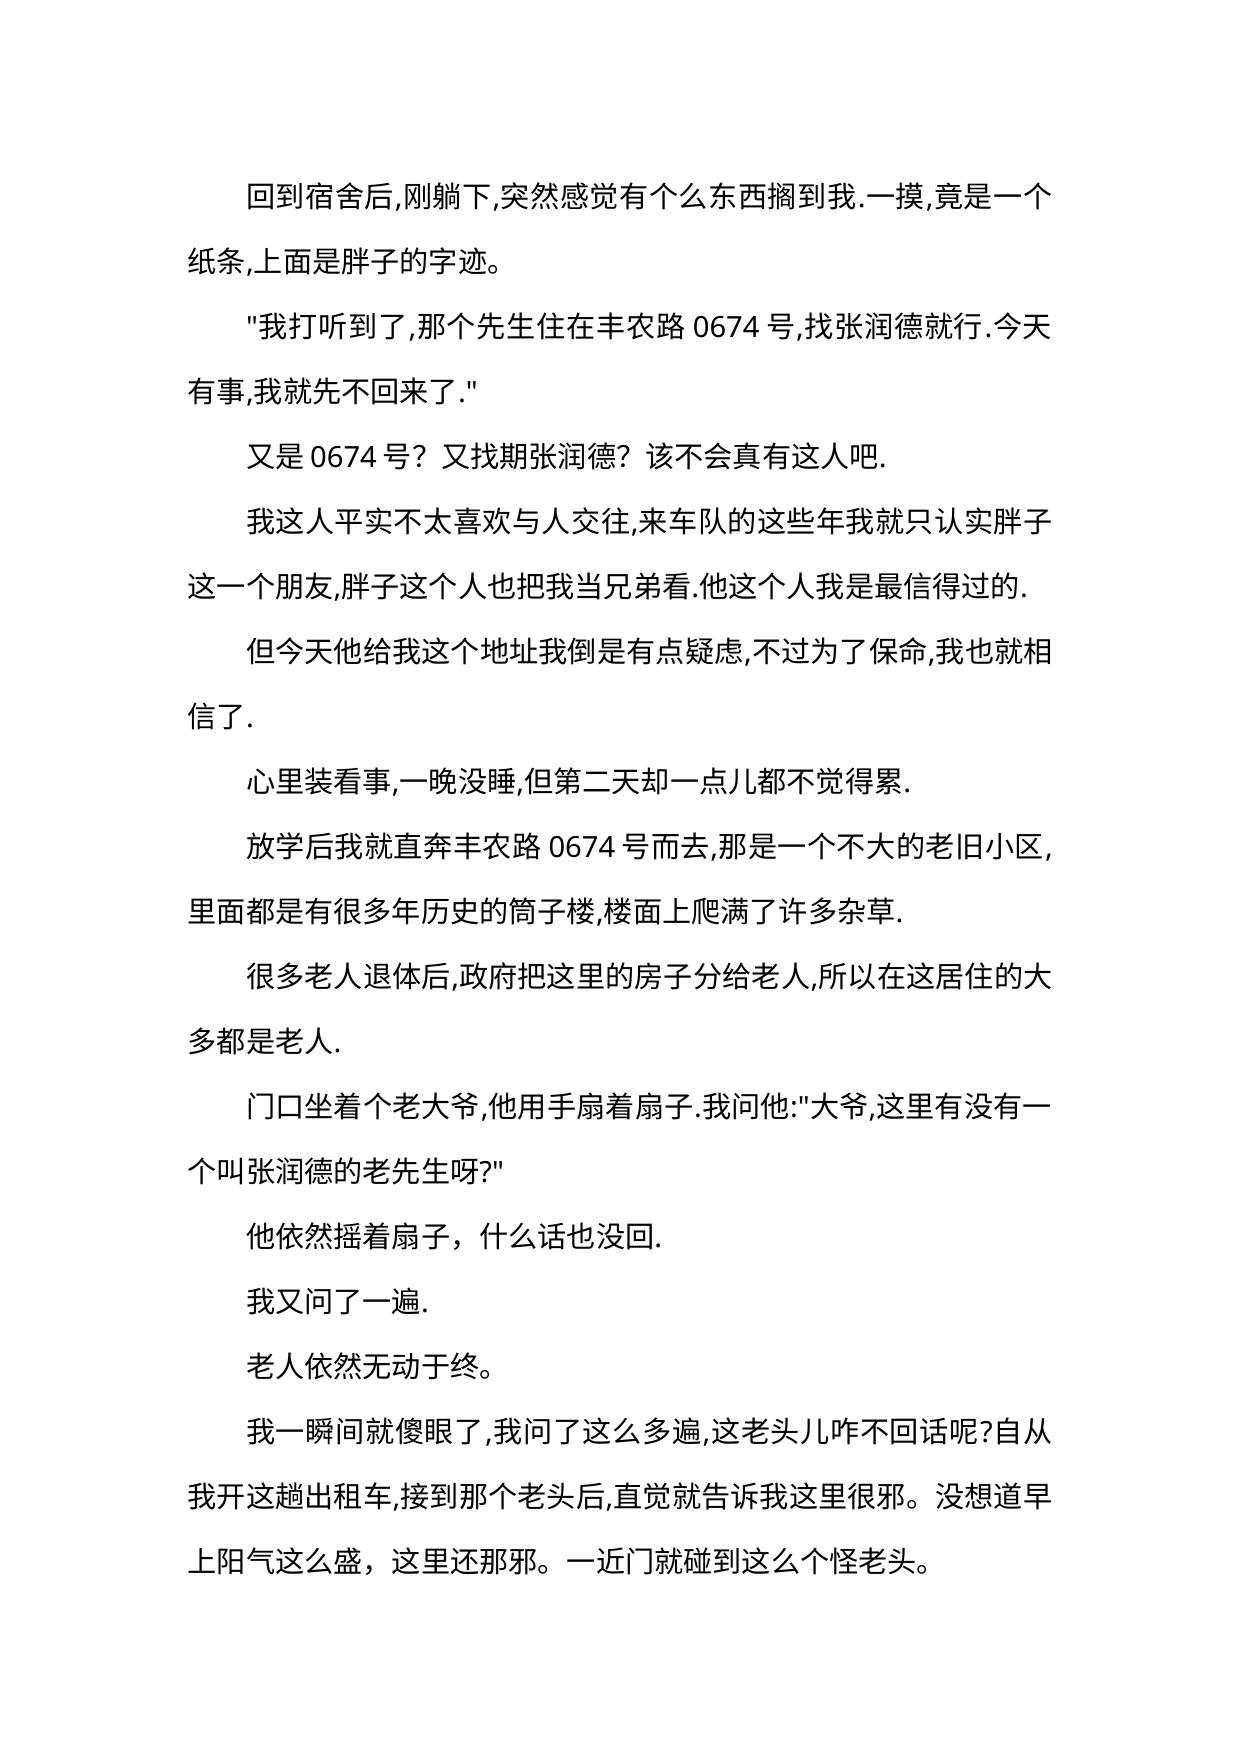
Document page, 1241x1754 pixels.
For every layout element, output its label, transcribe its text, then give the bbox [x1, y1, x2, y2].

list 很多老人退体后,政府把这里的房子分给老人,所以在这居住的大多都是老人. [187, 942, 1053, 1072]
list 他依然摇着扇子，什么话也没回. [187, 1202, 1053, 1267]
list 我这人平实不太喜欢与人交往,来车队的这些年我就只认实胖子这一个朋友,胖子这个人也把我当兄弟看.他这个人我是最信得过的. [187, 487, 1053, 617]
list 又是0674号？又找期张润德？该不会真有这人吧. [187, 422, 1053, 487]
list 回到宿舍后,刚躺下,突然感觉有个么东西搁到我.一摸,竟是一个纸条,上面是胖子的字迹。 [187, 162, 1053, 292]
list 但今天他给我这个地址我倒是有点疑虑,不过为了保命,我也就相信了. [187, 617, 1053, 747]
list 我又问了一遍. [187, 1267, 1053, 1332]
list 心里装看事,一晚没睡,但第二天却一点儿都不觉得累. [187, 747, 1053, 812]
list 我一瞬间就傻眼了,我问了这么多遍,这老头儿咋不回话呢?自从我开这趟出租车,接到那个老头后,直觉就告诉我这里很邪。没想道早上阳气这么盛，这里还那邪。一近门就碰到这么个怪老头。 [187, 1397, 1053, 1592]
list 老人依然无动于终。 [187, 1332, 1053, 1397]
list 门口坐着个老大爷,他用手扇着扇子.我问他:"大爷,这里有没有一个叫张润德的老先生呀?" [187, 1072, 1053, 1202]
list 放学后我就直奔丰农路0674号而去,那是一个不大的老旧小区,里面都是有很多年历史的筒子楼,楼面上爬满了许多杂草. [187, 812, 1053, 942]
list "我打听到了,那个先生住在丰农路0674号,找张润德就行.今天有事,我就先不回来了." [187, 292, 1053, 422]
